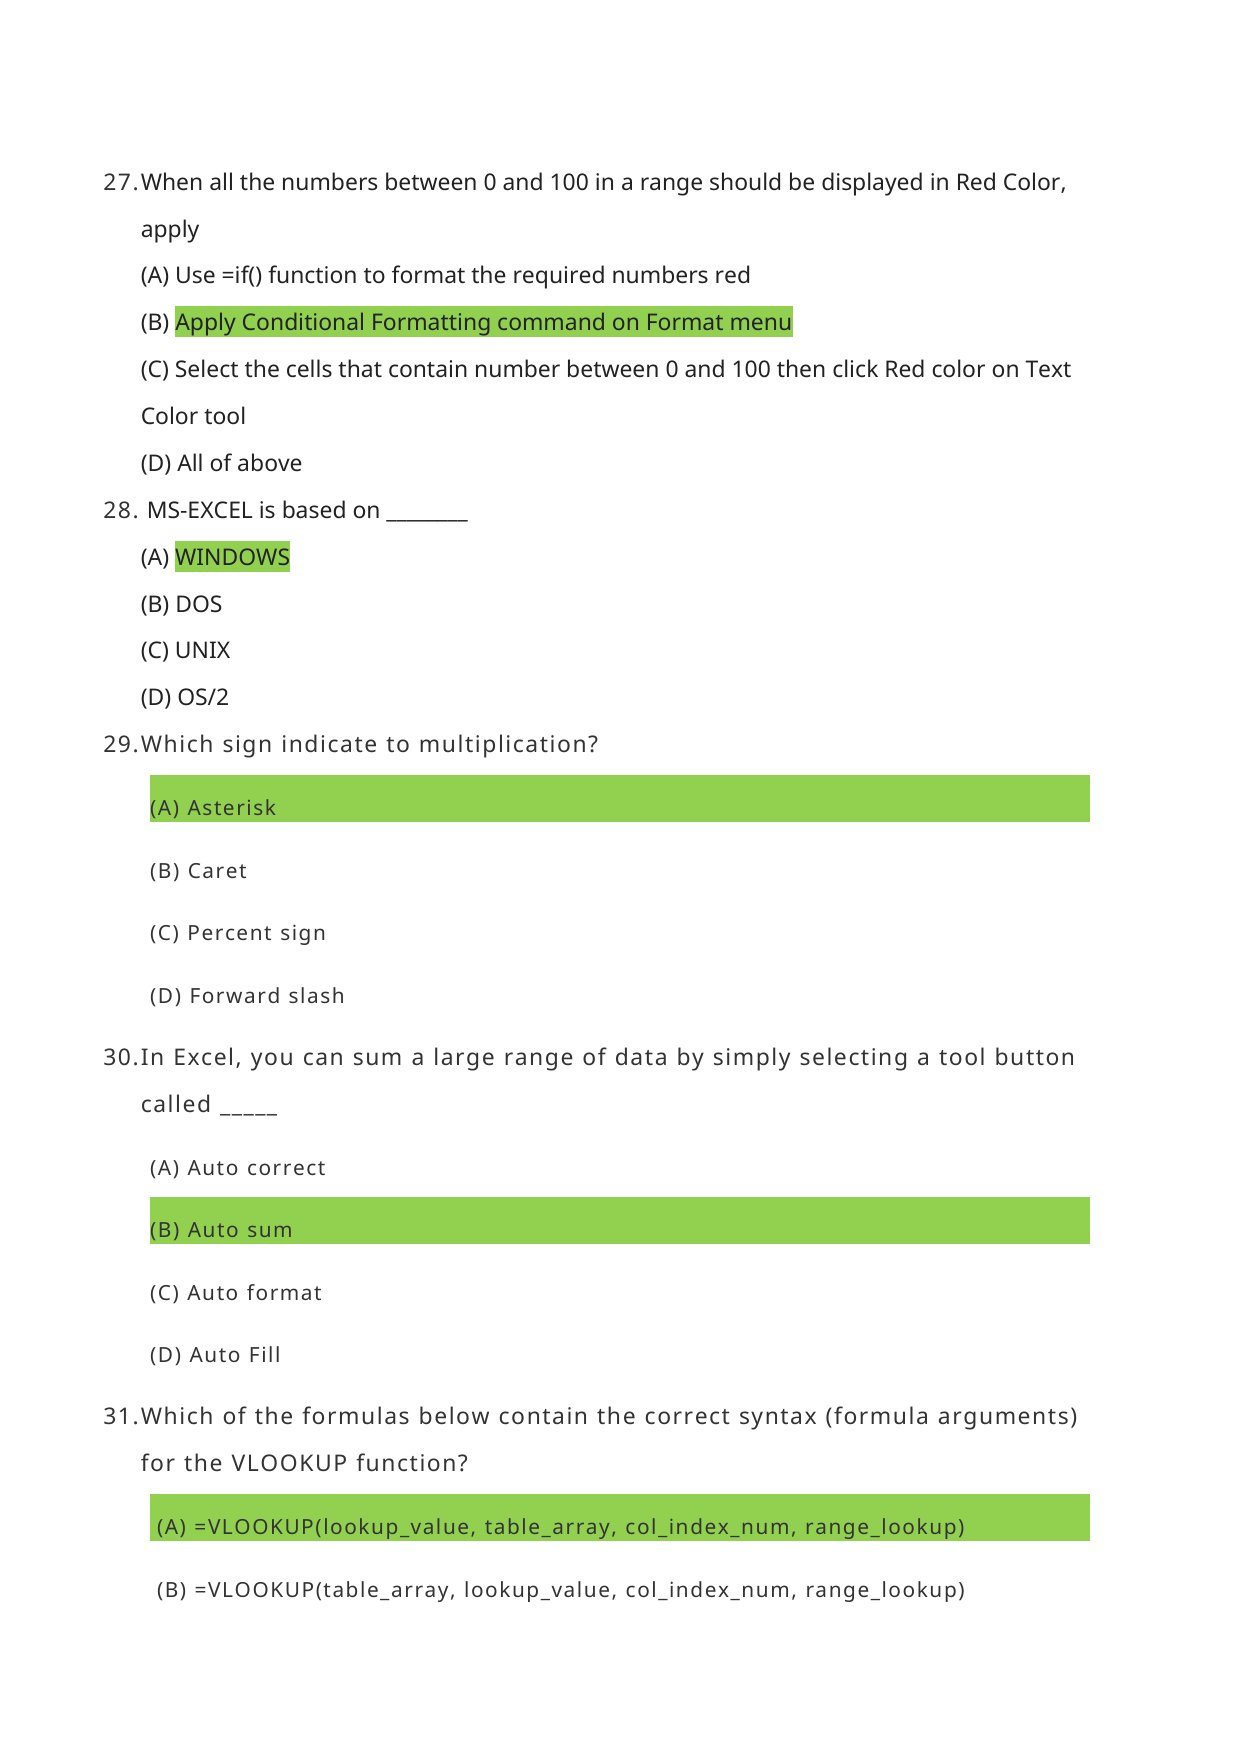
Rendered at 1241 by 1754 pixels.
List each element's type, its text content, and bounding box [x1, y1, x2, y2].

list In Excel, you can sum a large range of data by simply selecting a tool button called _____ [103, 1025, 1090, 1119]
list Which sign indicate to multiplication? [103, 712, 1090, 759]
text (C) Percent sign [150, 900, 1090, 947]
text (C) Auto format [150, 1259, 1090, 1306]
list When all the numbers between 0 and 100 in a range should be displayed in Red Color, apply (A) Use =if() function to format the required numbers red (B) Apply Conditional Formatting command on Format menu (C) Select the cells that contain number between 0 and 100 then click Red color on Text Color tool (D) All of above [103, 150, 1090, 478]
text (D) Forward slash [150, 962, 1090, 1009]
text (B) Caret [150, 837, 1090, 884]
text (D) Auto Fill [150, 1322, 1090, 1369]
text (A) Auto correct [150, 1134, 1090, 1181]
text (A) Asterisk [150, 775, 1090, 822]
list Which of the formulas below contain the correct syntax (formula arguments) for the VLOOKUP function? [103, 1384, 1090, 1478]
text (A) =VLOOKUP(lookup_value, table_array, col_index_num, range_lookup) [150, 1494, 1090, 1541]
text (B) Auto sum [150, 1197, 1090, 1244]
list MS-EXCEL is based on ________ (A) WINDOWS (B) DOS (C) UNIX (D) OS/2 [103, 478, 1090, 712]
text (B) =VLOOKUP(table_array, lookup_value, col_index_num, range_lookup) [150, 1556, 1090, 1603]
